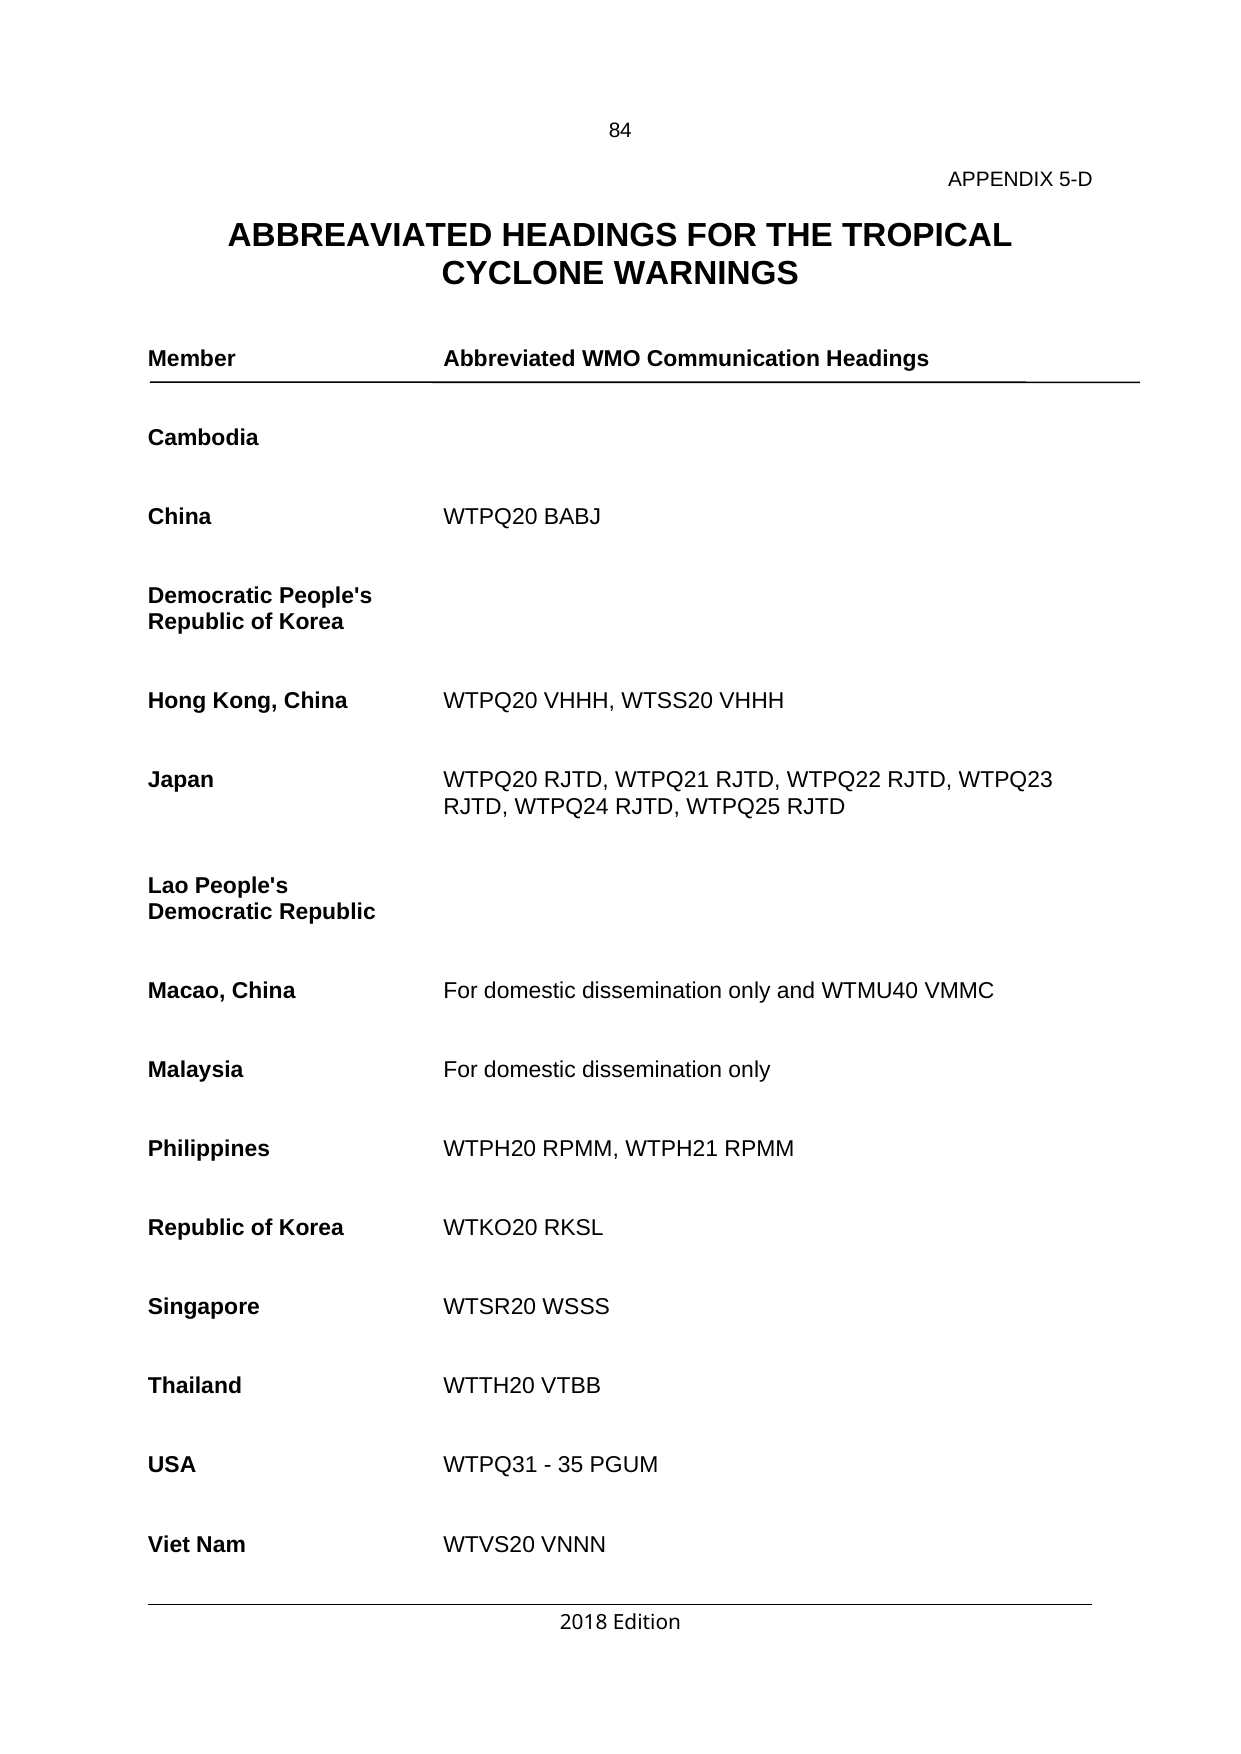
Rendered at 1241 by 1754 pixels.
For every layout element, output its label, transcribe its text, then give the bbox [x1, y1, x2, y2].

text Macao, China For domestic dissemination only and WTMU40 VMMC [148, 977, 1092, 1003]
text Viet Nam WTVS20 VNNN [148, 1531, 1092, 1557]
text Lao People's [148, 872, 1092, 898]
text Malaysia For domestic dissemination only [148, 1056, 1092, 1082]
text Cambodia [148, 424, 1092, 450]
text Singapore WTSR20 WSSS [148, 1293, 1092, 1320]
text Republic of Korea WTKO20 RKSL [148, 1214, 1092, 1241]
text Japan WTPQ20 RJTD, WTPQ21 RJTD, WTPQ22 RJTD, WTPQ23 RJTD, WTPQ24 RJTD, WTPQ25 RJTD [148, 766, 1092, 819]
text China WTPQ20 BABJ [148, 503, 1092, 529]
text ABBREAVIATED HEADINGS FOR THE TROPICAL CYCLONE WARNINGS [148, 215, 1092, 292]
text Republic of Korea [148, 608, 1092, 634]
subtitle APPENDIX 5-D [148, 167, 1092, 191]
text USA WTPQ31 - 35 PGUM [148, 1451, 1092, 1478]
text Philippines WTPH20 RPMM, WTPH21 RPMM [148, 1135, 1092, 1162]
text Democratic People's [148, 582, 1092, 608]
text Hong Kong, China WTPQ20 VHHH, WTSS20 VHHH [148, 687, 1092, 713]
text Member Abbreviated WMO Communication Headings [148, 344, 1092, 371]
text Democratic Republic [148, 898, 1092, 924]
text Thailand WTTH20 VTBB [148, 1372, 1092, 1399]
